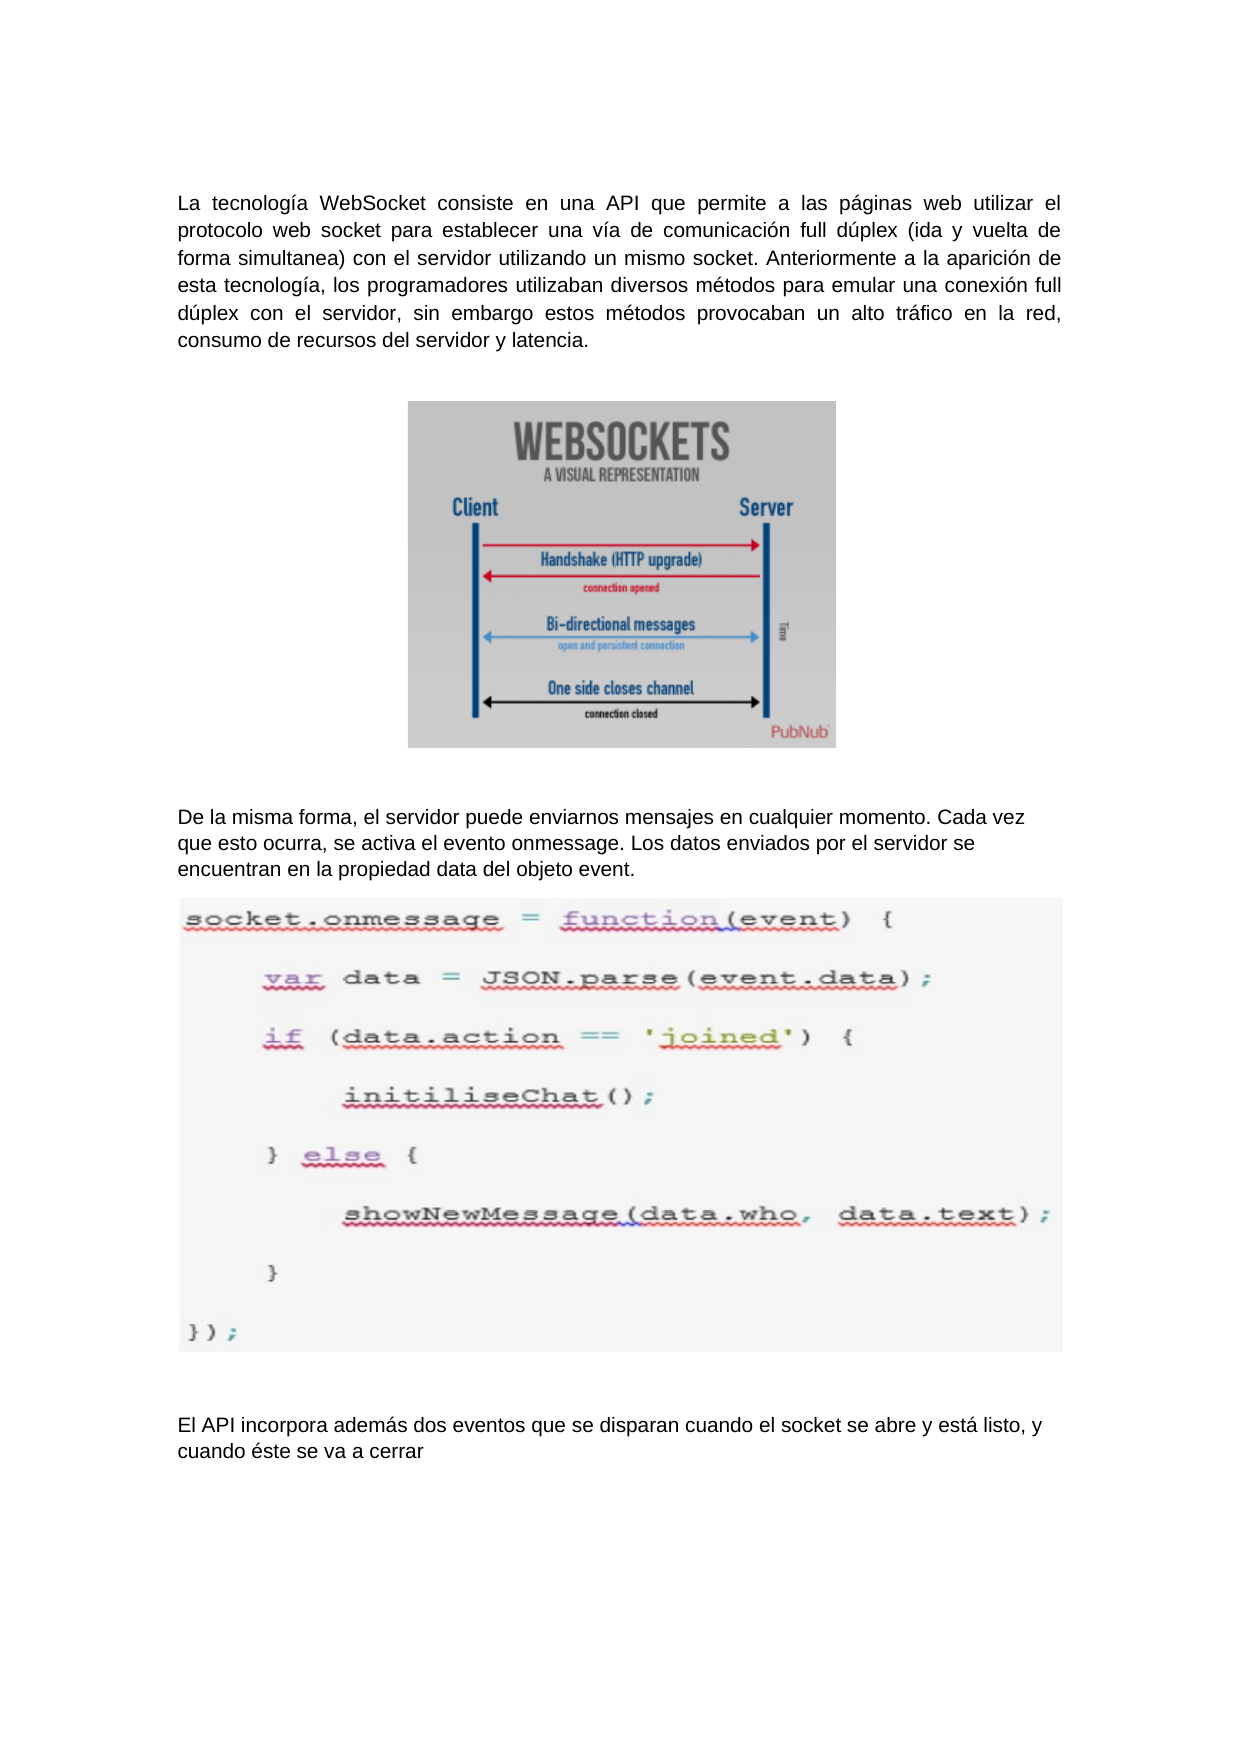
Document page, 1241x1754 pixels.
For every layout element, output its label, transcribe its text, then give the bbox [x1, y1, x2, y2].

picture [407, 401, 836, 748]
text La tecnología WebSocket consiste en una API que permite a las páginas web utilizar el protocolo web socket para establecer una vía de comunicación full dúplex (ida y vuelta de forma simultanea) con el servidor utilizando un mismo socket. Anteriormente a la aparición de esta tecnología, los programadores utilizaban diversos métodos para emular una conexión full dúplex con el servidor, sin embargo estos métodos provocaban un alto tráfico en la red, consumo de recursos del servidor y latencia. [177, 191, 1063, 352]
text De la misma forma, el servidor puede enviarnos mensajes en cualquier momento. Cada vez que esto ocurra, se activa el evento onmessage. Los datos enviados por el servidor se encuentran en la propiedad data del objeto event. [177, 805, 1063, 880]
text El API incorpora además dos eventos que se disparan cuando el socket se abre y está listo, y cuando éste se va a cerrar [177, 1413, 1063, 1463]
picture [177, 898, 1063, 1352]
